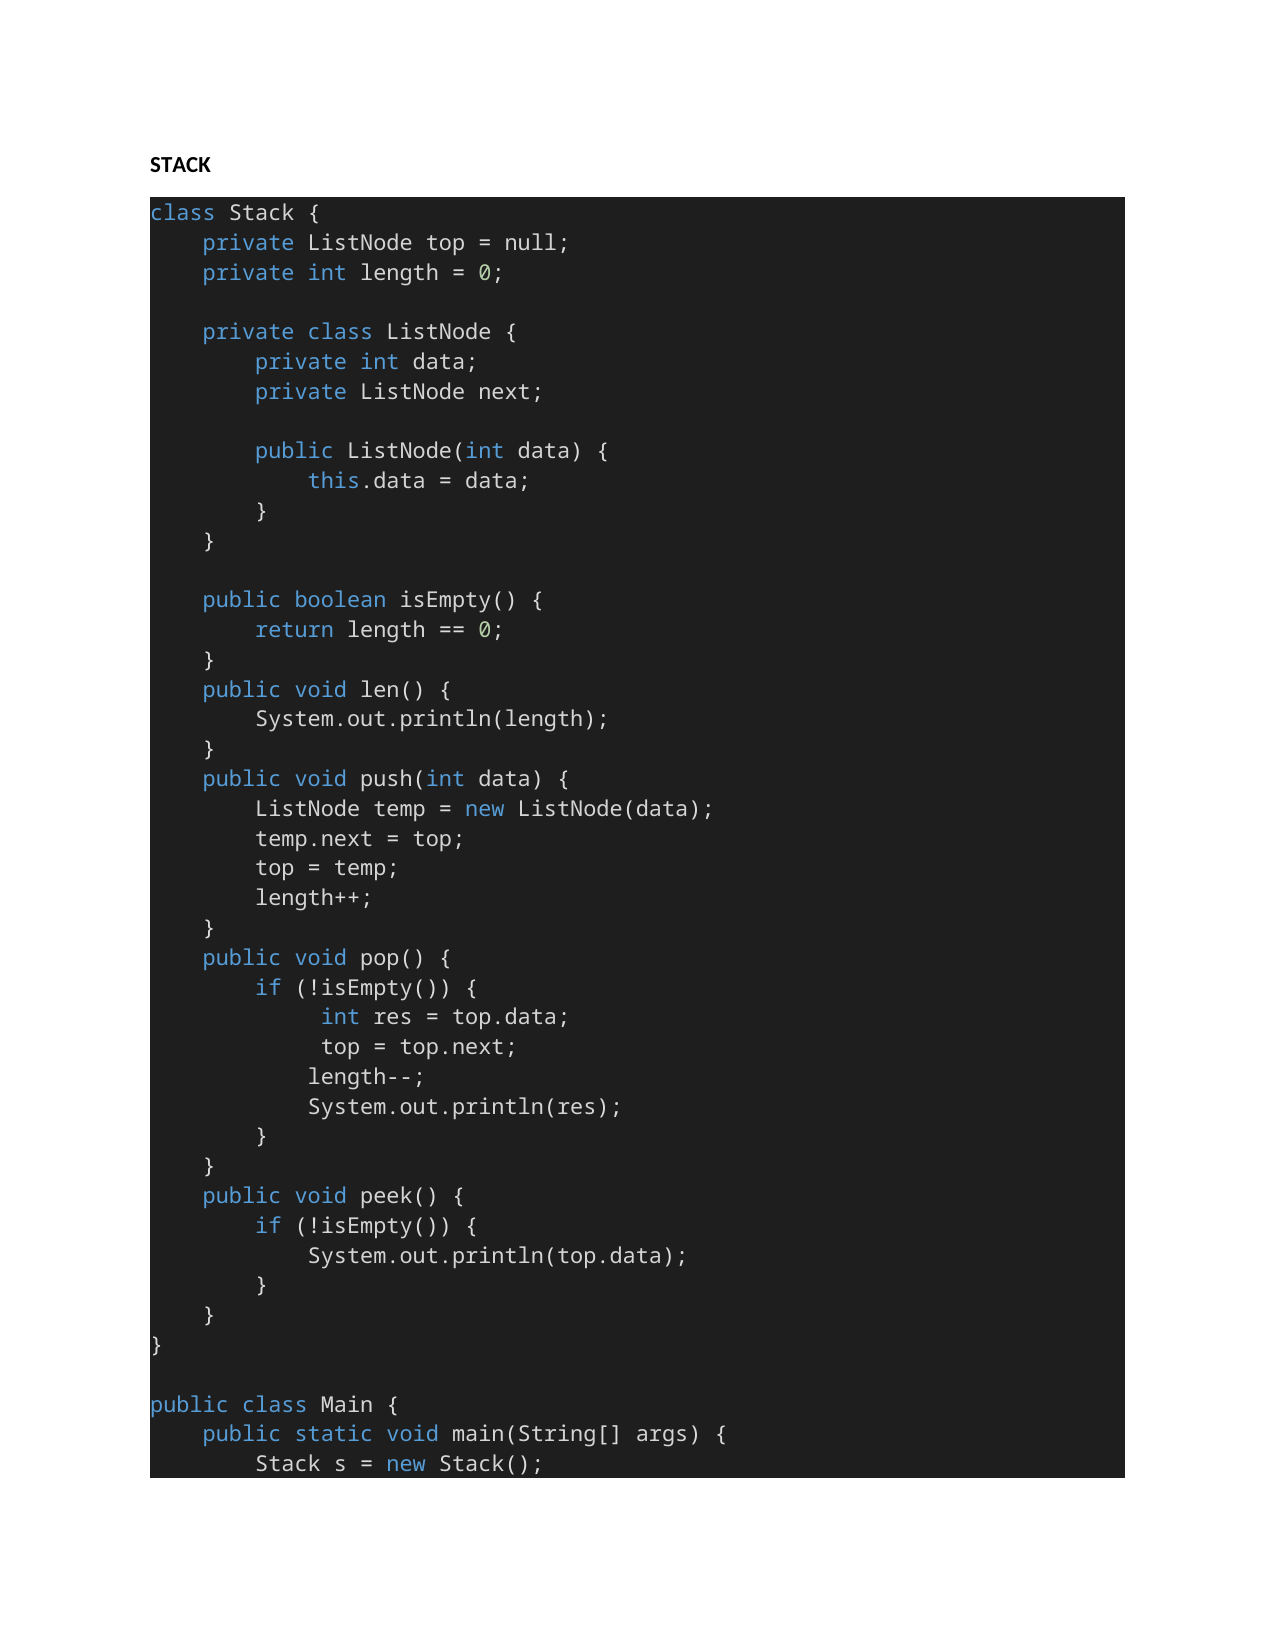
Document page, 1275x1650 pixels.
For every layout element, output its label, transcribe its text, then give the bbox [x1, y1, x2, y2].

text length++; [150, 882, 1125, 912]
text temp.next = top; [150, 822, 1125, 852]
text STACK [150, 150, 1125, 178]
text public void push(int data) { [150, 763, 1125, 793]
text } [150, 1120, 1125, 1150]
text class Stack { [150, 197, 1125, 227]
text Stack s = new Stack(); [150, 1448, 1125, 1478]
text public void peek() { [150, 1180, 1125, 1210]
text return length == 0; [150, 614, 1125, 644]
text if (!isEmpty()) { [150, 1210, 1125, 1239]
text private ListNode top = null; [150, 227, 1125, 256]
text int res = top.data; [150, 1001, 1125, 1031]
text } [150, 524, 1125, 554]
text } [150, 1269, 1125, 1299]
text public ListNode(int data) { [150, 435, 1125, 465]
text private class ListNode { [150, 316, 1125, 346]
text public boolean isEmpty() { [150, 584, 1125, 614]
text } [150, 733, 1125, 763]
text top = temp; [150, 852, 1125, 882]
text public void pop() { [150, 942, 1125, 971]
text } [150, 644, 1125, 673]
text } [150, 912, 1125, 942]
text } [150, 1329, 1125, 1359]
text private int data; [150, 346, 1125, 376]
text private int length = 0; [150, 256, 1125, 286]
text System.out.println(res); [150, 1091, 1125, 1120]
text private ListNode next; [150, 376, 1125, 405]
text length--; [150, 1061, 1125, 1091]
text top = top.next; [150, 1031, 1125, 1061]
text this.data = data; [150, 465, 1125, 495]
text if (!isEmpty()) { [150, 971, 1125, 1001]
text System.out.println(top.data); [150, 1239, 1125, 1269]
text } [150, 1299, 1125, 1329]
text } [150, 495, 1125, 524]
text } [150, 1150, 1125, 1180]
text public static void main(String[] args) { [150, 1418, 1125, 1448]
text System.out.println(length); [150, 703, 1125, 733]
text public void len() { [150, 673, 1125, 703]
text ListNode temp = new ListNode(data); [150, 793, 1125, 822]
text public class Main { [150, 1388, 1125, 1418]
